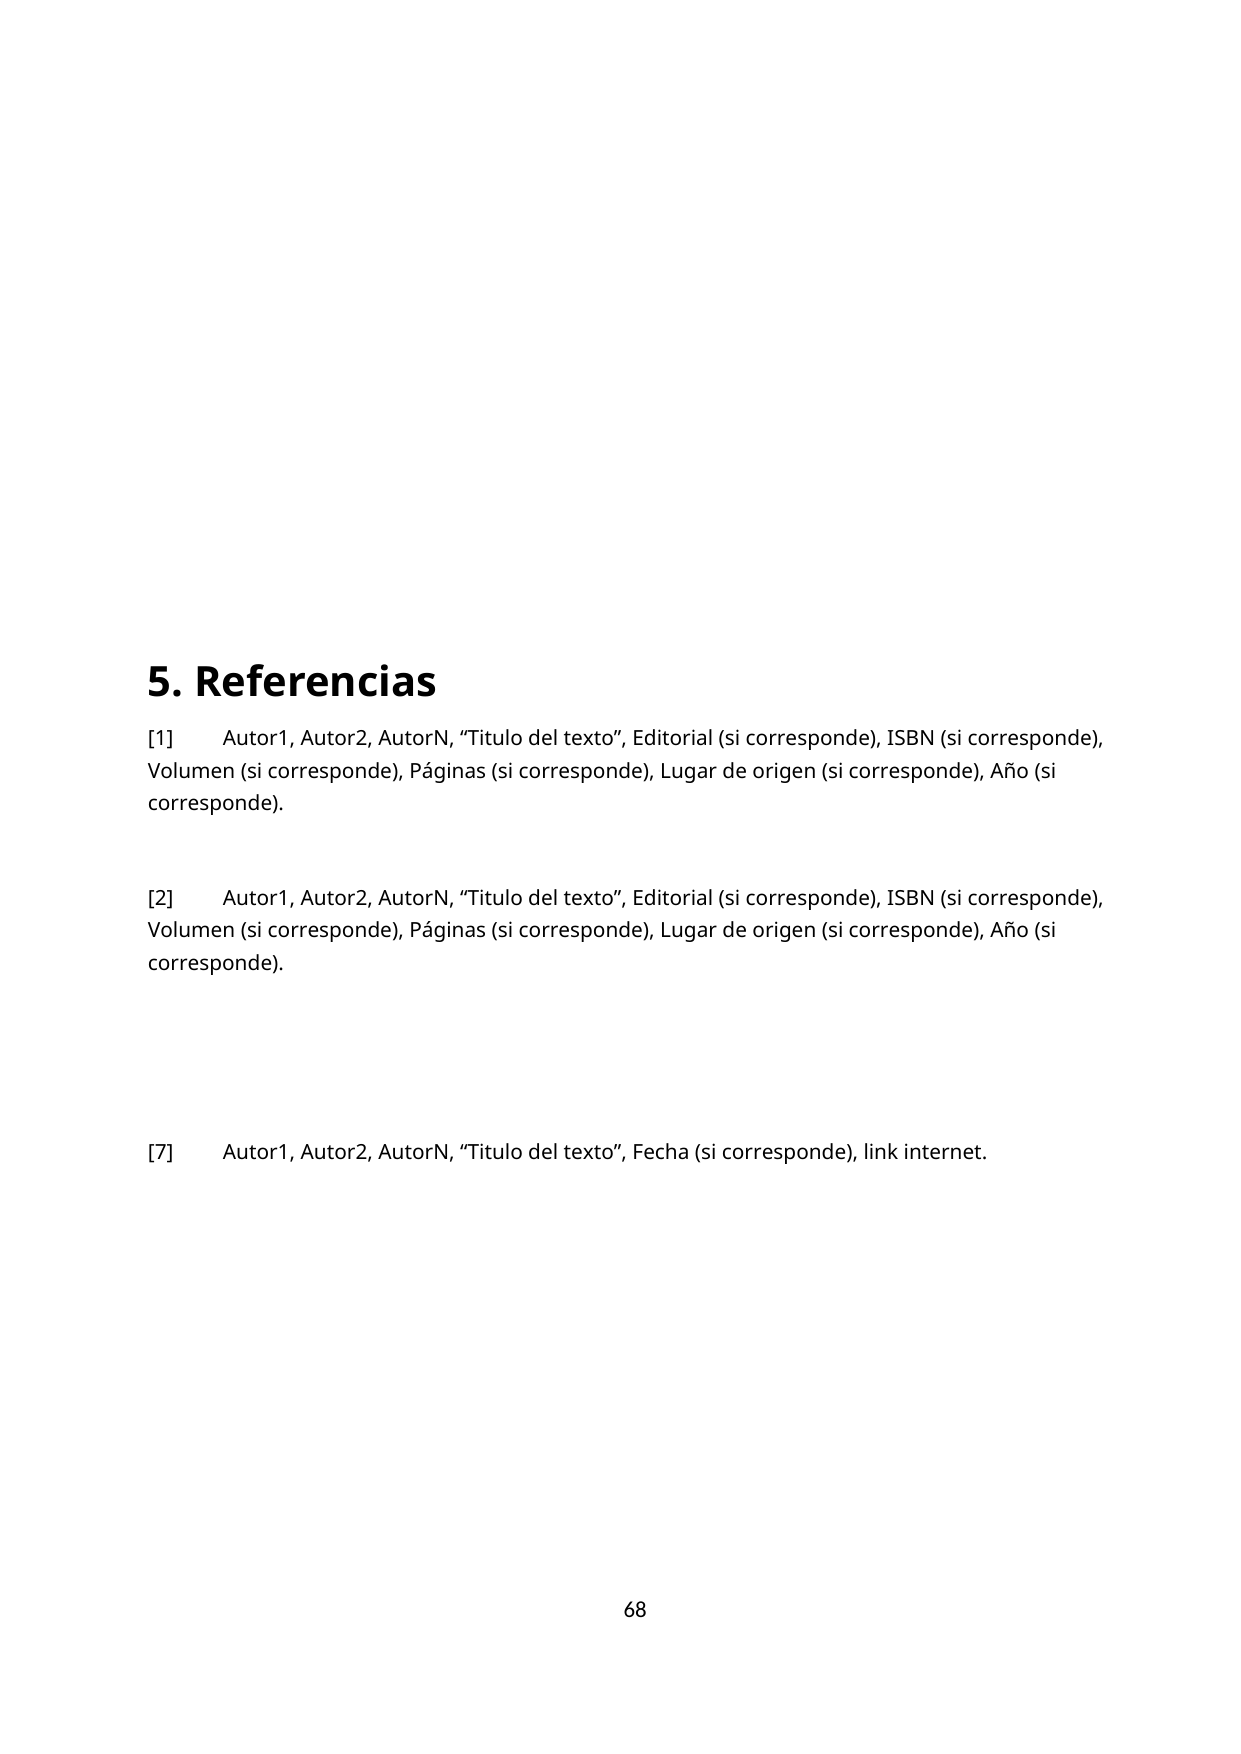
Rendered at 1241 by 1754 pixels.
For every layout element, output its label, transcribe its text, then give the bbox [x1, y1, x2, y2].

text [1] Autor1, Autor2, AutorN, “Titulo del texto”, Editorial (si corresponde), ISBN (si corresponde), Volumen (si corresponde), Páginas (si corresponde), Lugar de origen (si corresponde), Año (si corresponde). [148, 723, 1122, 817]
text [2] Autor1, Autor2, AutorN, “Titulo del texto”, Editorial (si corresponde), ISBN (si corresponde), Volumen (si corresponde), Páginas (si corresponde), Lugar de origen (si corresponde), Año (si corresponde). [148, 883, 1122, 977]
subtitle 5. Referencias [148, 652, 1122, 709]
text [7] Autor1, Autor2, AutorN, “Titulo del texto”, Fecha (si corresponde), link internet. [148, 1137, 1122, 1165]
